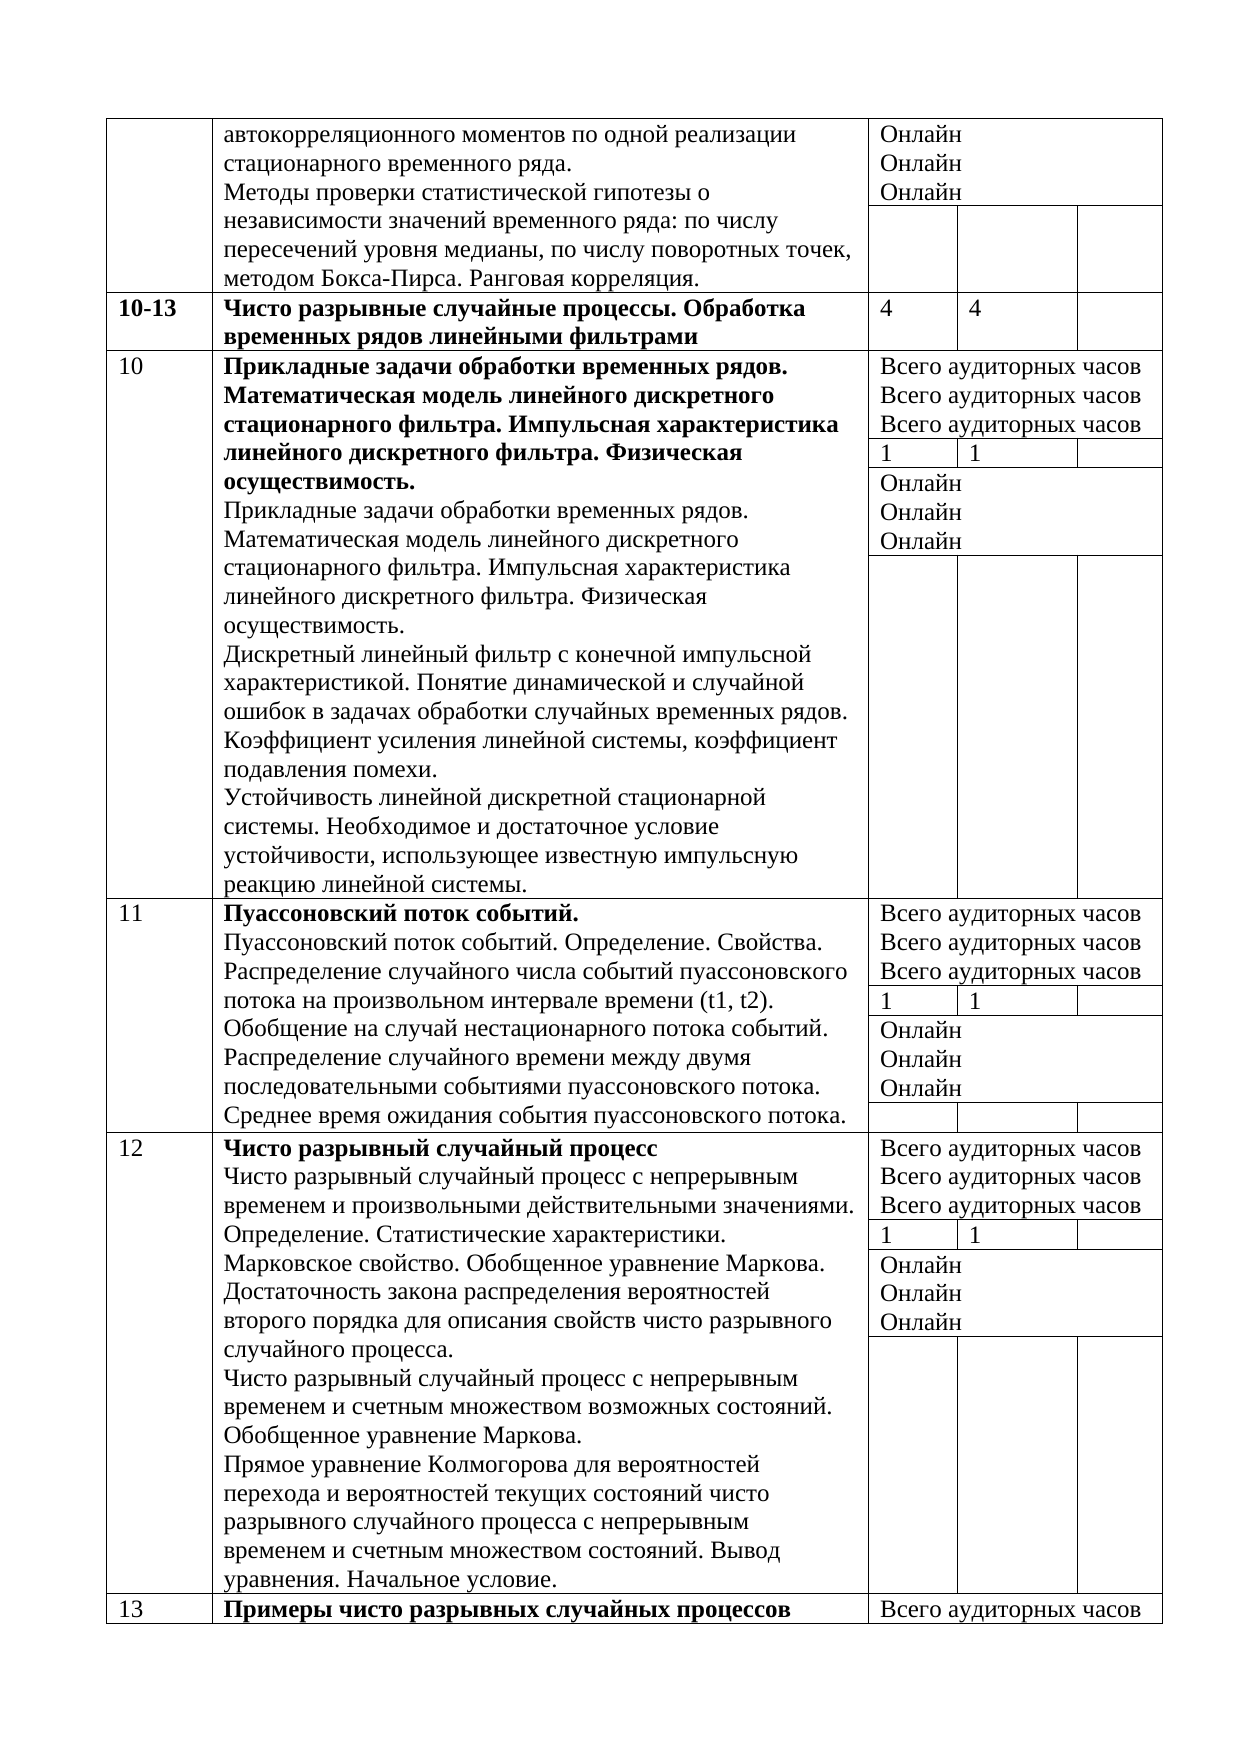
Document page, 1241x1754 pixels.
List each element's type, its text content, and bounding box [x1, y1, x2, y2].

table_cell 4 [958, 293, 1077, 350]
table_cell 13 [107, 1594, 212, 1622]
table_cell 1 [958, 986, 1077, 1014]
table_cell [958, 1103, 1077, 1132]
table_cell Всего аудиторных часов [869, 351, 1162, 437]
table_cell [869, 1594, 1162, 1622]
table_cell [869, 556, 957, 897]
table_cell [869, 206, 957, 292]
table_cell Всего аудиторных часов [869, 1133, 1162, 1219]
table_cell Чисто разрывный случайный процесс Чисто разрывный случайный процесс с непрерывным временем и произвольными действительными значениями. Определение. Статистические характеристики. Марковское свойство. Обобщенное уравнение Маркова. Достаточность закона распределения вероятностей второго порядка для описания свойств чисто разрывного случайного процесса. Чисто разрывный случайный процесс с непрерывным временем и счетным множеством возможных состояний. Обобщенное уравнение Маркова. Прямое уравнение Колмогорова для вероятностей перехода и вероятностей текущих состояний чисто разрывного случайного процесса с непрерывным временем и счетным множеством состояний. Вывод уравнения. Начальное условие. [213, 1133, 868, 1593]
table_cell [1078, 1103, 1162, 1132]
table_cell Пуассоновский поток событий. Пуассоновский поток событий. Определение. Свойства. Распределение случайного числа событий пуассоновского потока на произвольном интервале времени (t1, t2). Обобщение на случай нестационарного потока событий. Распределение случайного времени между двумя последовательными событиями пуассоновского потока. Среднее время ожидания события пуассоновского потока. [213, 899, 868, 1132]
table_cell Всего аудиторных часов [869, 899, 1162, 985]
table_cell [958, 206, 1077, 292]
table_cell [869, 1103, 957, 1132]
table_cell [1078, 556, 1162, 897]
table_cell 11 [107, 899, 212, 1132]
table_cell 10 [107, 351, 212, 897]
table_cell Онлайн [869, 1250, 1162, 1336]
table_cell 1 [869, 986, 957, 1014]
table_cell [1078, 439, 1162, 467]
table_cell [1078, 1220, 1162, 1249]
table_cell 1 [869, 439, 957, 467]
table_cell [1078, 206, 1162, 292]
table_cell [869, 1337, 957, 1593]
table_cell [1078, 293, 1162, 350]
table_cell [958, 556, 1077, 897]
table_cell 1 [958, 439, 1077, 467]
table_cell [1078, 986, 1162, 1014]
table_cell Онлайн [869, 468, 1162, 554]
table_cell 4 [869, 293, 957, 350]
table_cell [958, 1337, 1077, 1593]
table_cell Прикладные задачи обработки временных рядов. Математическая модель линейного дискретного стационарного фильтра. Импульсная характеристика линейного дискретного фильтра. Физическая осуществимость. Прикладные задачи обработки временных рядов. Математическая модель линейного дискретного стационарного фильтра. Импульсная характеристика линейного дискретного фильтра. Физическая осуществимость. Дискретный линейный фильтр с конечной импульсной характеристикой. Понятие динамической и случайной ошибок в задачах обработки случайных временных рядов. Коэффициент усиления линейной системы, коэффициент подавления помехи. Устойчивость линейной дискретной стационарной системы. Необходимое и достаточное условие устойчивости, использующее известную импульсную реакцию линейной системы. [213, 351, 868, 897]
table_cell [213, 1594, 868, 1622]
table_cell 1 [958, 1220, 1077, 1249]
table_cell 10-13 [107, 293, 212, 350]
table_cell [1078, 1337, 1162, 1593]
table_cell Чисто разрывные случайные процессы. Обработка временных рядов линейными фильтрами [213, 293, 868, 350]
table_cell 12 [107, 1133, 212, 1593]
table_cell Онлайн [869, 1016, 1162, 1102]
table_cell Онлайн [869, 119, 1162, 205]
table_cell 1 [869, 1220, 957, 1249]
